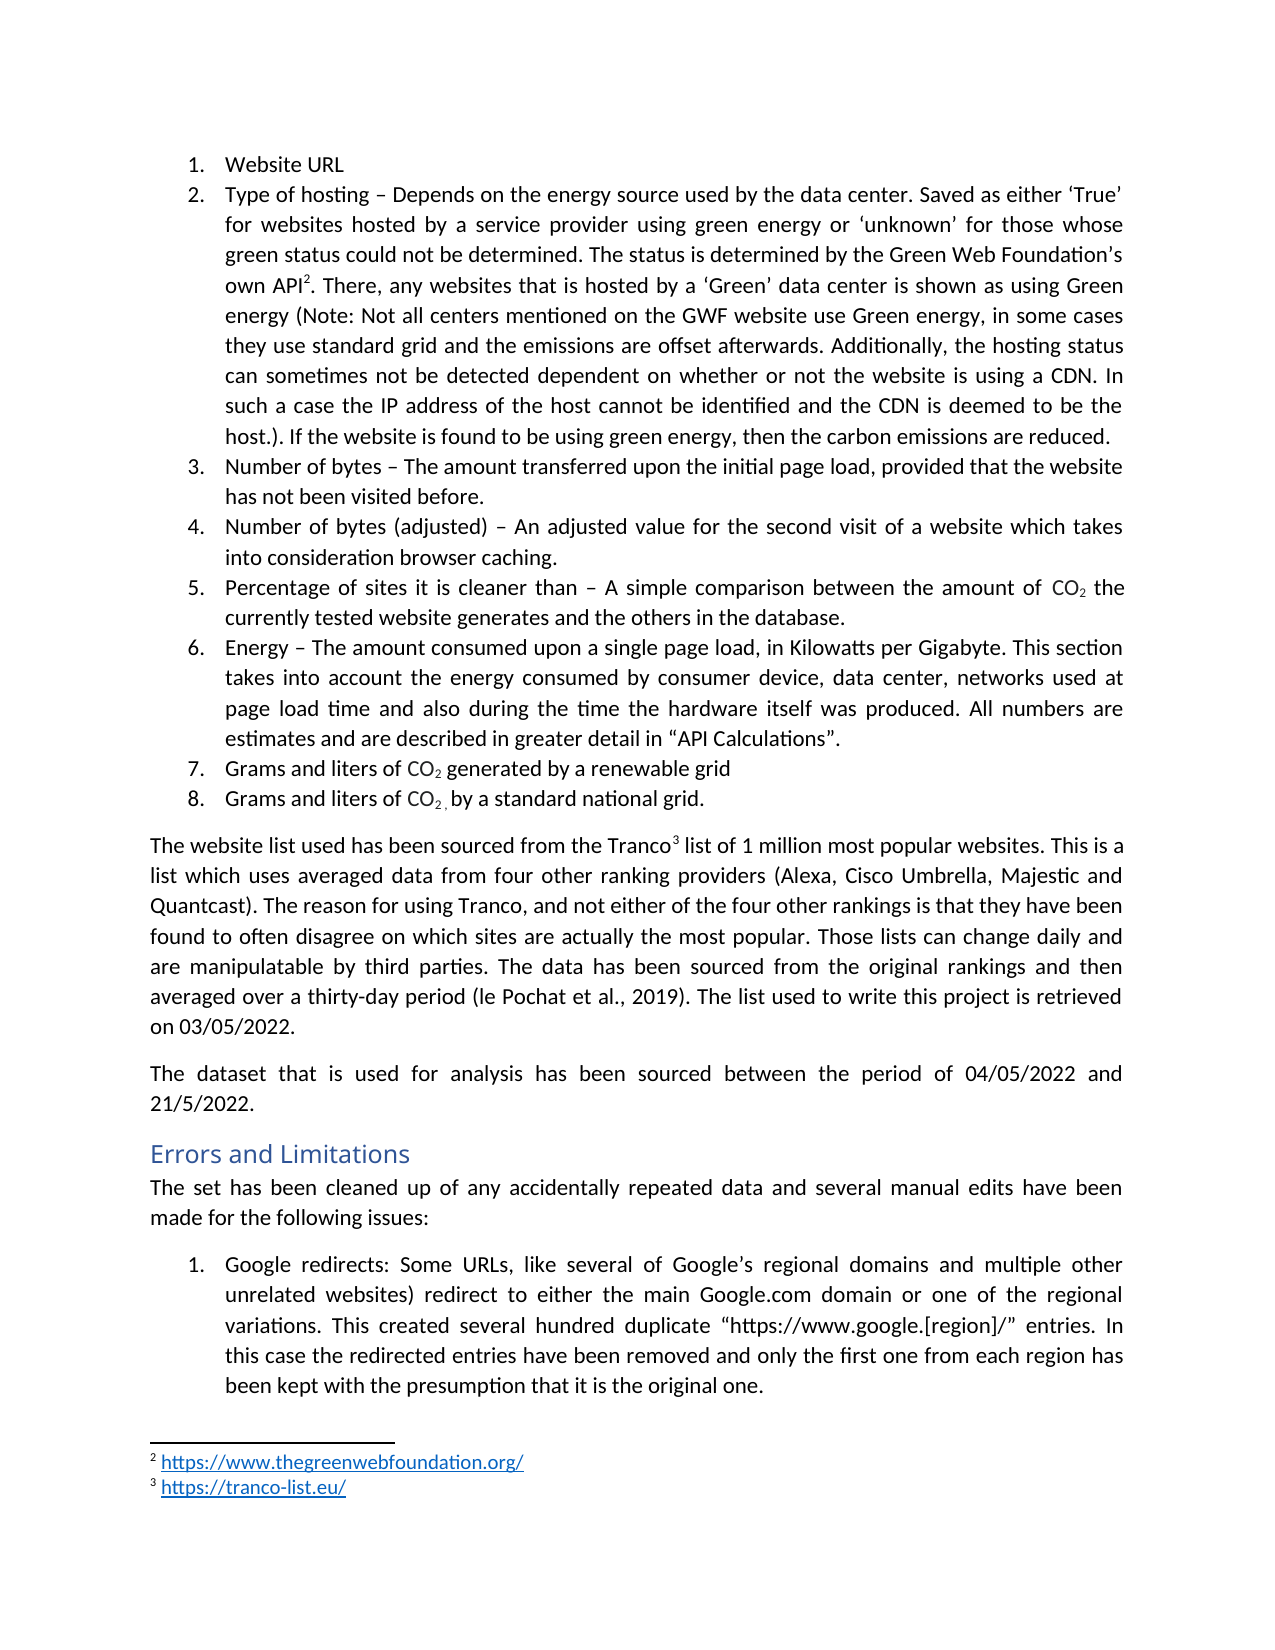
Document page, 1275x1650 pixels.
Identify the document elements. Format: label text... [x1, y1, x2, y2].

list Grams and liters of CO2 generated by a renewable grid [187, 754, 407, 782]
list Energy – The amount consumed upon a single page load, in Kilowatts per Gigabyte. This section takes into account the energy consumed by consumer device, data center, networks used at page load time and also during the time the hardware itself was produced. All numbers are estimates and are described in greater detail in “API Calculations”. [187, 633, 1125, 752]
list Percentage of sites it is cleaner than – A simple comparison between the amount of CO2 the currently tested website generates and the others in the database. [187, 573, 1125, 631]
list Google redirects: Some URLs, like several of Google’s regional domains and multiple other unrelated websites) redirect to either the main Google.com domain or one of the regional variations. This created several hundred duplicate “https://www.google.[region]/” entries. In this case the redirected entries have been removed and only the first one from each region has been kept with the presumption that it is the original one. [187, 1250, 1125, 1399]
text The set has been cleaned up of any accidentally repeated data and several manual edits have been made for the following issues: [150, 1173, 1125, 1231]
list Grams and liters of CO2 generated by a renewable grid [441, 754, 1125, 782]
list Number of bytes (adjusted) – An adjusted value for the second visit of a website which takes into consideration browser caching. [187, 512, 1125, 571]
list Grams and liters of CO2 , by a standard national grid. [187, 784, 407, 812]
text The dataset that is used for analysis has been sourced between the period of 04/05/2022 and 21/5/2022. [150, 1059, 1125, 1118]
list Grams and liters of CO2 , by a standard national grid. [450, 784, 1125, 812]
list Number of bytes – The amount transferred upon the initial page load, provided that the website has not been visited before. [187, 452, 1125, 510]
subtitle Errors and Limitations [150, 1136, 1125, 1171]
list Website URL [187, 150, 1125, 178]
list Type of hosting – Depends on the energy source used by the data center. Saved as either ‘True’ for websites hosted by a service provider using green energy or ‘unknown’ for those whose green status could not be determined. The status is determined by the Green Web Foundation’s own API. There, any websites that is hosted by a ‘Green’ data center is shown as using Green energy (Note: Not all centers mentioned on the GWF website use Green energy, in some cases they use standard grid and the emissions are offset afterwards. Additionally, the hosting status can sometimes not be detected dependent on whether or not the website is using a CDN. In such a case the IP address of the host cannot be identified and the CDN is deemed to be the host.). If the website is found to be using green energy, then the carbon emissions are reduced. [187, 180, 1125, 450]
text The website list used has been sourced from the Tranco list of 1 million most popular websites. This is a list which uses averaged data from four other ranking providers (Alexa, Cisco Umbrella, Majestic and Quantcast). The reason for using Tranco, and not either of the four other rankings is that they have been found to often disagree on which sites are actually the most popular. Those lists can change daily and are manipulatable by third parties. The data has been sourced from the original rankings and then averaged over a thirty-day period (le Pochat et al., 2019). The list used to write this project is retrieved on 03/05/2022. [150, 831, 1125, 1041]
